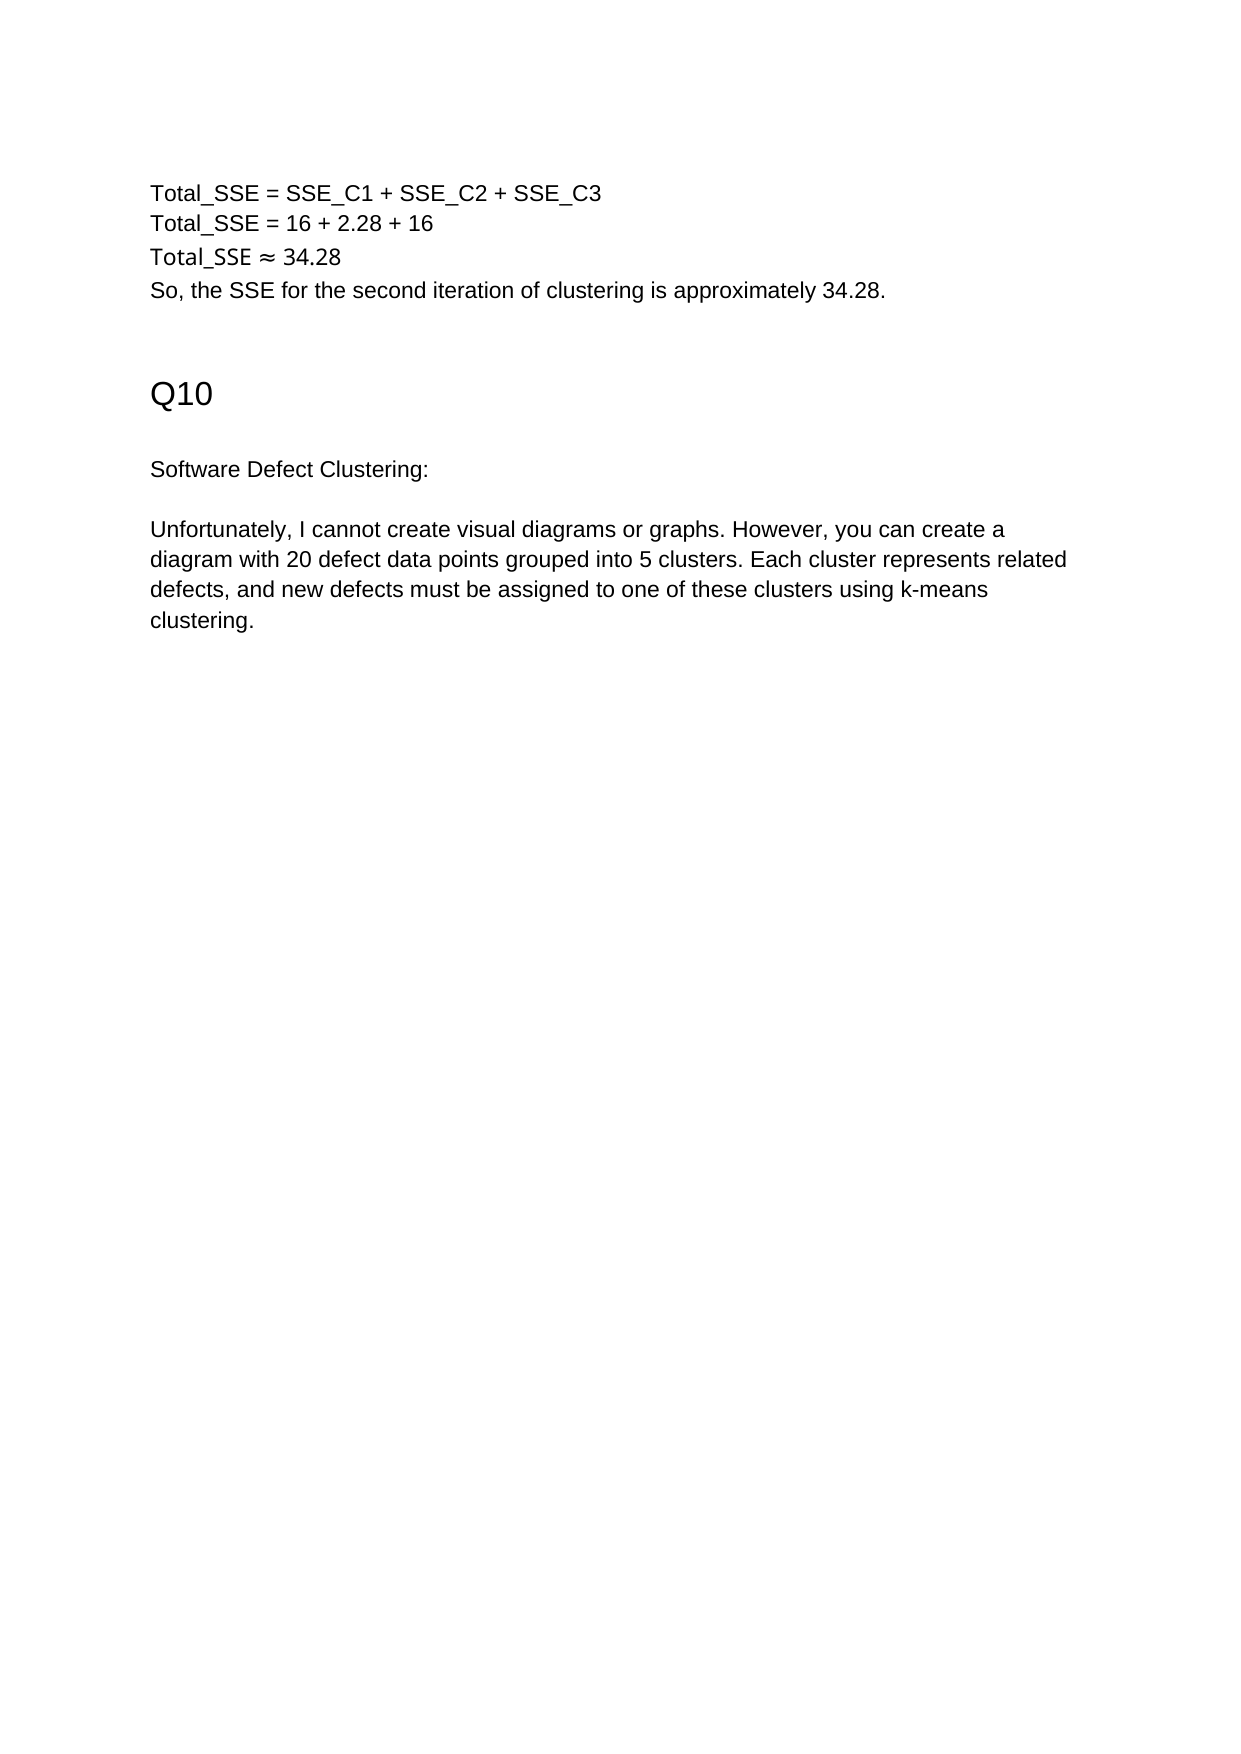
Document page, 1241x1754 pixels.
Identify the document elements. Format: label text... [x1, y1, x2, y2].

text So, the SSE for the second iteration of clustering is approximately 34.28. [150, 277, 1090, 303]
text Unfortunately, I cannot create visual diagrams or graphs. However, you can create a diagram with 20 defect data points grouped into 5 clusters. Each cluster represents related defects, and new defects must be assigned to one of these clusters using k-means clustering. [150, 516, 1090, 633]
text Total_SSE ≈ 34.28 [150, 241, 1090, 272]
text Total_SSE = SSE_C1 + SSE_C2 + SSE_C3 [150, 180, 1090, 207]
text Software Defect Clustering: [150, 456, 1090, 482]
subtitle Q10 [150, 374, 1090, 413]
text Total_SSE = 16 + 2.28 + 16 [150, 210, 1090, 237]
